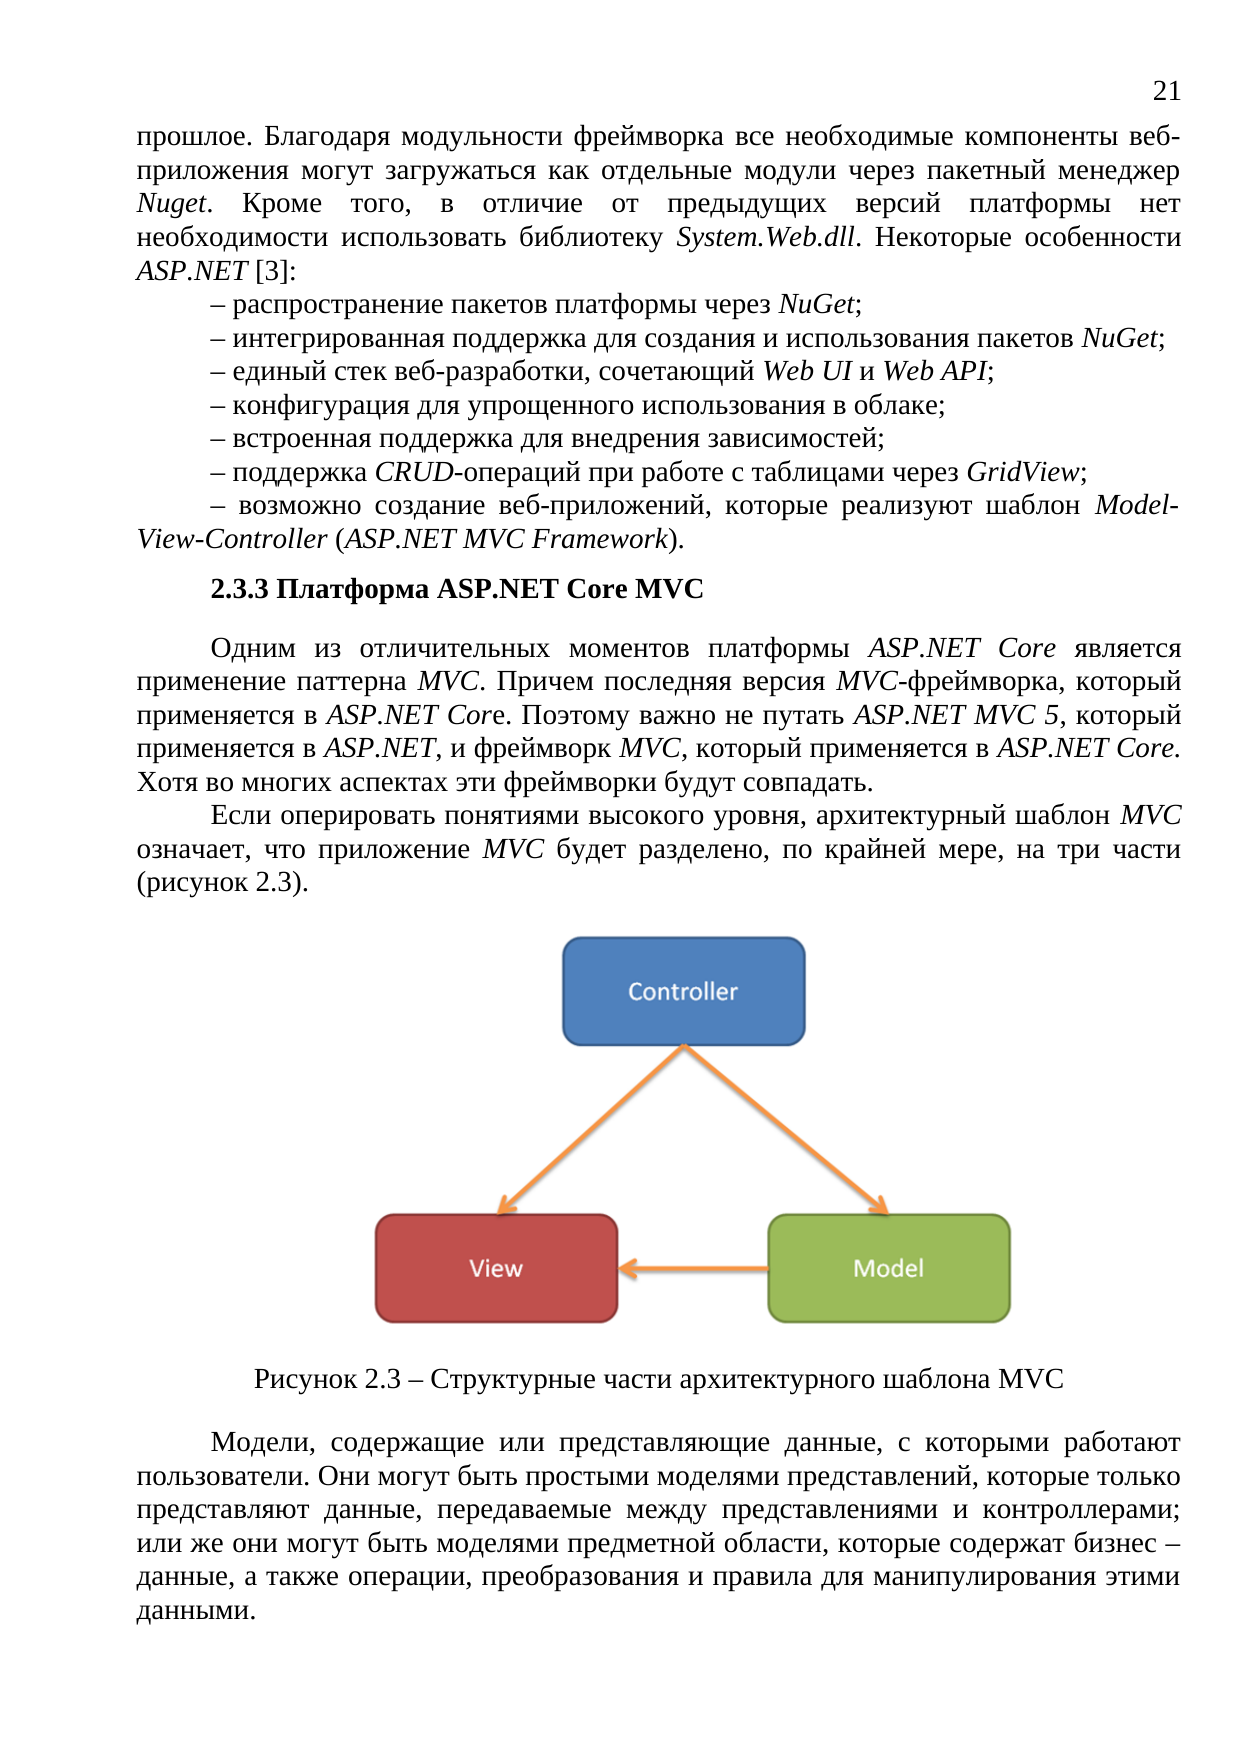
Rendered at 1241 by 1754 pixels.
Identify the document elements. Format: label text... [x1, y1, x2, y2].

list конфигурация для упрощенного использования в облаке; [136, 387, 1182, 420]
text Одним из отличительных моментов платформы ASP.NET Core является применение паттерна MVC. Причем последняя версия MVC-фреймворка, который применяется в ASP.NET Core. Поэтому важно не путать ASP.NET MVC 5, который применяется в ASP.NET, и фреймворк MVC, который применяется в ASP.NET Core. Хотя во многих аспектах эти фреймворки будут совпадать. [136, 630, 1182, 797]
picture [365, 923, 1027, 1333]
list интегрированная поддержка для создания и использования пакетов NuGet; [136, 320, 1182, 353]
list встроенная поддержка для внедрения зависимостей; [136, 420, 1182, 454]
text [136, 118, 1182, 286]
text Если оперировать понятиями высокого уровня, архитектурный шаблон MVC означает, что приложение MVC будет разделено, по крайней мере, на три части (рисунок 2.3). [136, 797, 1182, 898]
list возможно создание веб-приложений, которые реализуют шаблон Model-View-Controller (ASP.NET MVC Framework). [136, 487, 1182, 554]
subtitle 2.3.3 Платформа ASP.NET Core MVC [136, 571, 1182, 605]
list единый стек веб-разработки, сочетающий Web UI и Web API; [136, 353, 1182, 387]
text Модели, содержащие или представляющие данные, с которыми работают пользователи. Они могут быть простыми моделями представлений, которые только представляют данные, передаваемые между представлениями и контроллерами; или же они могут быть моделями предметной области, которые содержат бизнес – данные, а также операции, преобразования и правила для манипулирования этими данными. [136, 1424, 1182, 1626]
list распространение пакетов платформы через NuGet; [136, 286, 1182, 320]
text Рисунок 2.3 – Структурные части архитектурного шаблона MVC [136, 1362, 1182, 1395]
list поддержка CRUD-операций при работе с таблицами через GridView; [136, 454, 1182, 487]
